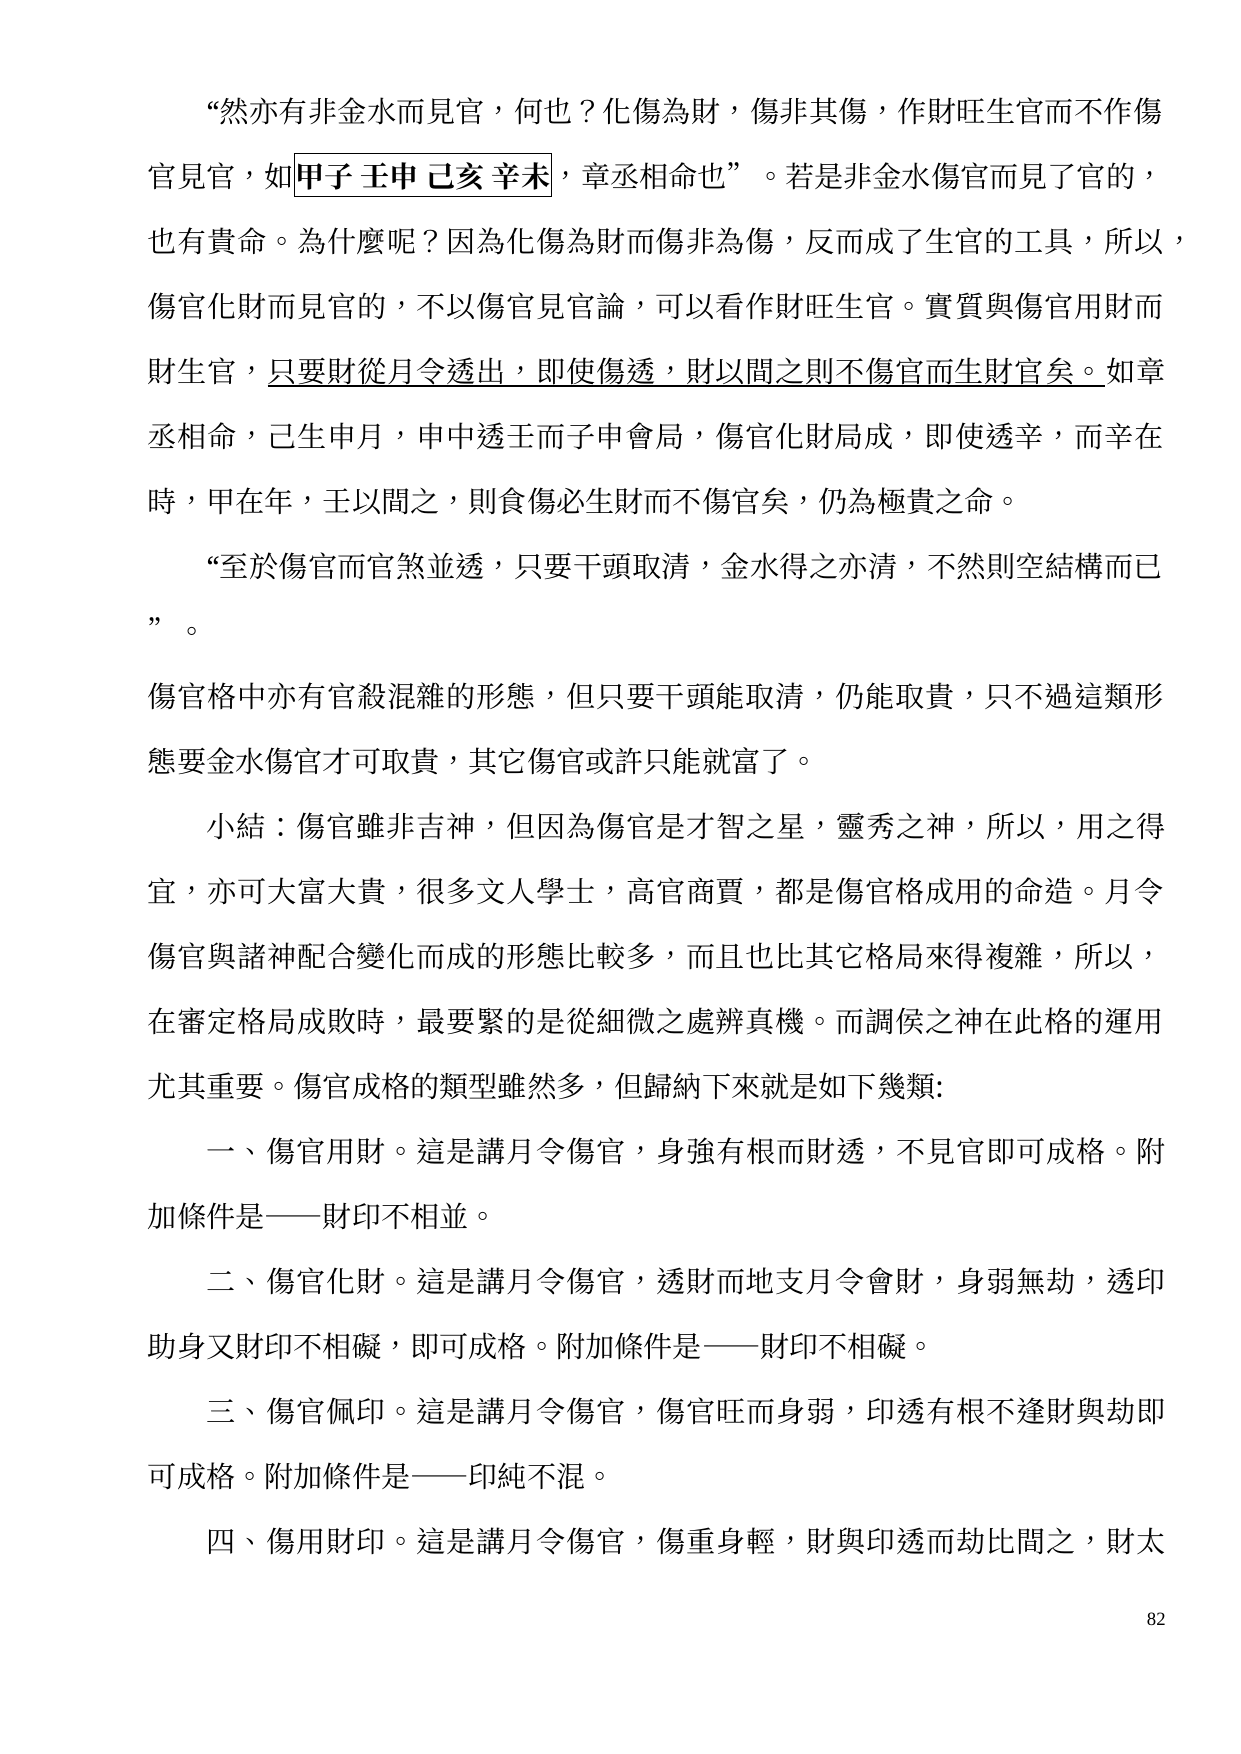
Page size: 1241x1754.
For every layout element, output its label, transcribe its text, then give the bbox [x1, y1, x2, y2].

text 三、傷官佩印。這是講月令傷官，傷官旺而身弱，印透有根不逢財與劫即可成格。附加條件是——印純不混。 [148, 1377, 1165, 1507]
text 一、傷官用財。這是講月令傷官，身強有根而財透，不見官即可成格。附加條件是——財印不相並。 [148, 1117, 1165, 1247]
text 傷官格中亦有官殺混雜的形態，但只要干頭能取清，仍能取貴，只不過這類形態要金水傷官才可取貴，其它傷官或許只能就富了。 [148, 662, 1165, 792]
text “至於傷官而官煞並透，只要干頭取清，金水得之亦清，不然則空結構而已”。 [148, 532, 1165, 662]
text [148, 1507, 1165, 1572]
text “然亦有非金水而見官，何也？化傷為財，傷非其傷，作財旺生官而不作傷官見官，如甲子 壬申 己亥 辛未，章丞相命也”。若是非金水傷官而見了官的，也有貴命。為什麼呢？因為化傷為財而傷非為傷，反而成了生官的工具，所以，傷官化財而見官的，不以傷官見官論，可以看作財旺生官。實質與傷官用財而財生官，只要財從月令透出，即使傷透，財以間之則不傷官而生財官矣。如章丞相命，己生申月，申中透壬而子申會局，傷官化財局成，即使透辛，而辛在時，甲在年，壬以間之，則食傷必生財而不傷官矣，仍為極貴之命。 [148, 77, 1165, 532]
text 小結：傷官雖非吉神，但因為傷官是才智之星，靈秀之神，所以，用之得宜，亦可大富大貴，很多文人學士，高官商賈，都是傷官格成用的命造。月令傷官與諸神配合變化而成的形態比較多，而且也比其它格局來得複雜，所以，在審定格局成敗時，最要緊的是從細微之處辨真機。而調侯之神在此格的運用尤其重要。傷官成格的類型雖然多，但歸納下來就是如下幾類: [148, 792, 1165, 1117]
text 二、傷官化財。這是講月令傷官，透財而地支月令會財，身弱無劫，透印助身又財印不相礙，即可成格。附加條件是——財印不相礙。 [148, 1247, 1165, 1377]
